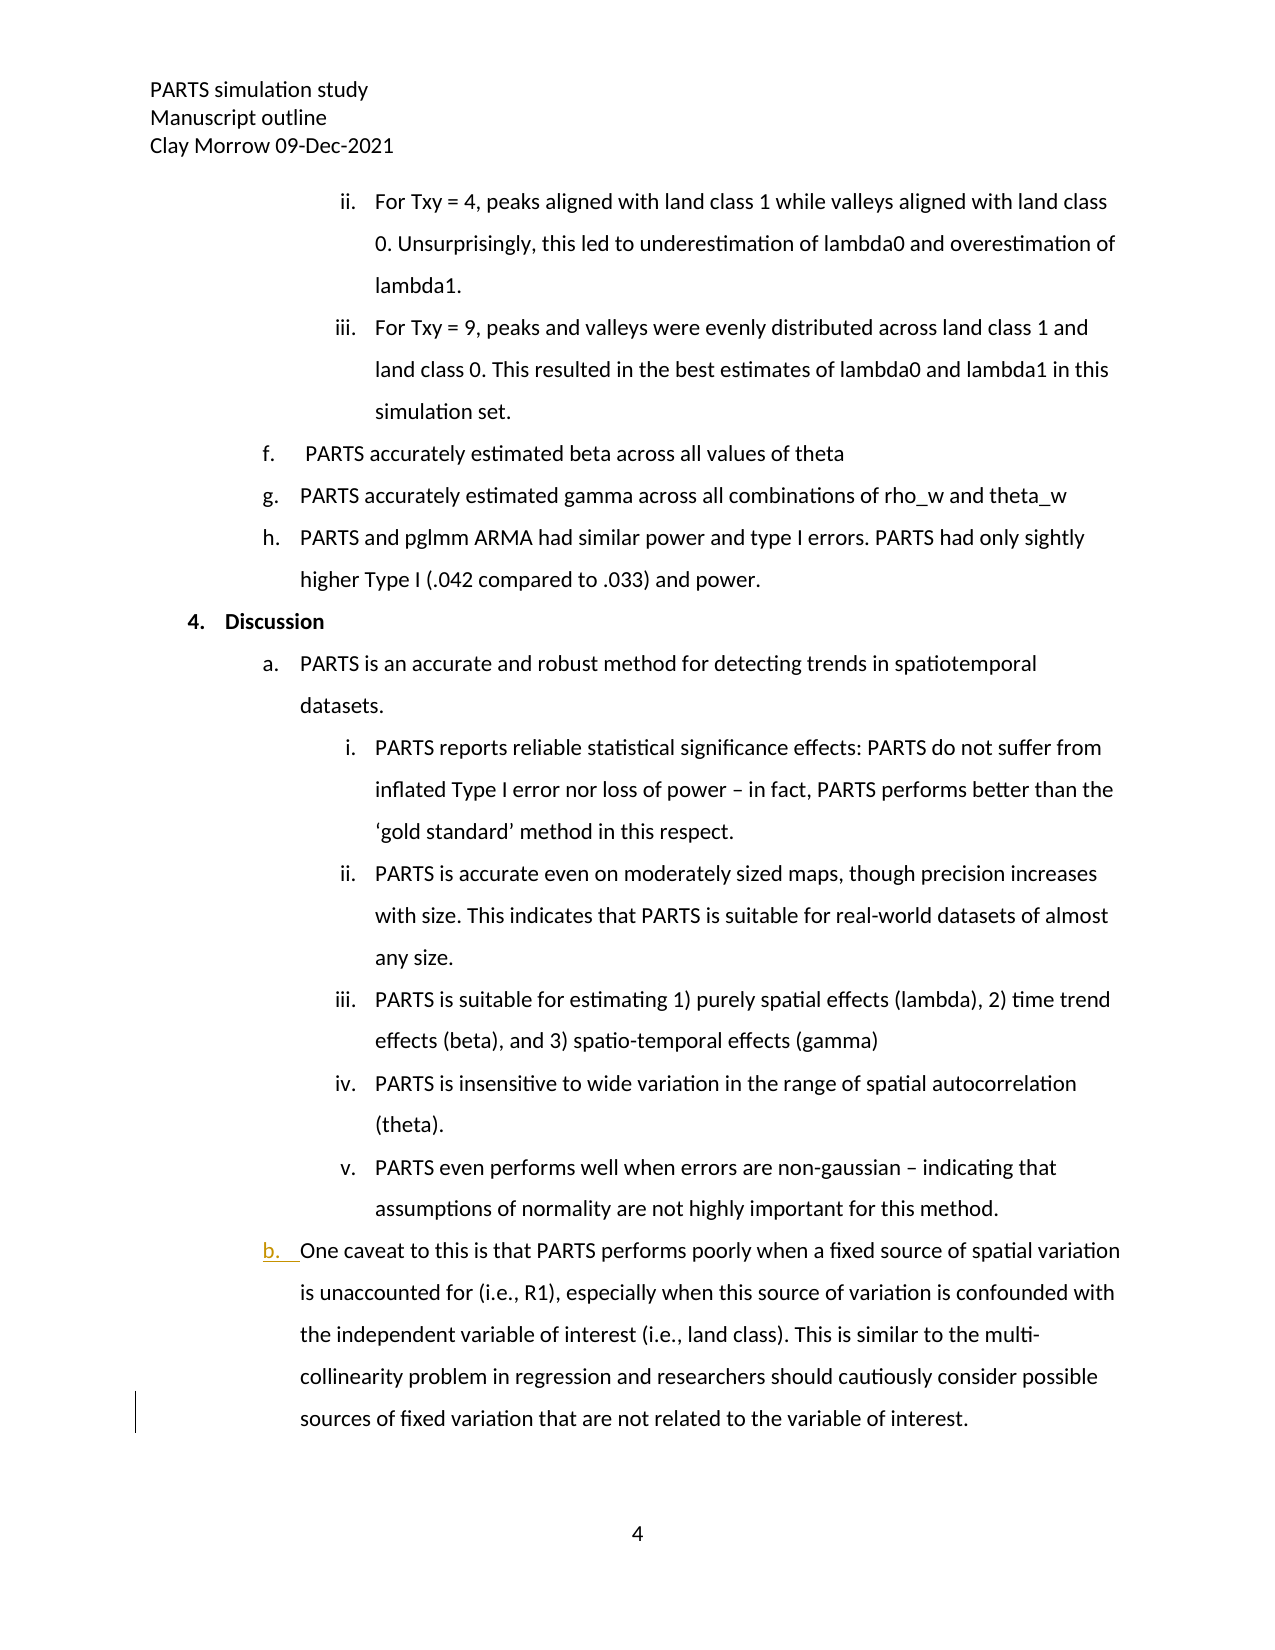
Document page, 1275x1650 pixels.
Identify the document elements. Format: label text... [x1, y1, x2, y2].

list PARTS even performs well when errors are non-gaussian – indicating that assumptions of normality are not highly important for this method. [356, 1153, 1125, 1223]
list For Txy = 9, peaks and valleys were evenly distributed across land class 1 and land class 0. This resulted in the best estimates of lambda0 and lambda1 in this simulation set. [356, 313, 1125, 425]
list PARTS and pglmm ARMA had similar power and type I errors. PARTS had only sightly higher Type I (.042 compared to .033) and power. [262, 523, 1125, 593]
list For Txy = 4, peaks aligned with land class 1 while valleys aligned with land class 0. Unsurprisingly, this led to underestimation of lambda0 and overestimation of lambda1. [356, 187, 1125, 299]
list PARTS accurately estimated beta across all values of theta [262, 439, 1125, 467]
list Discussion [187, 607, 1125, 635]
list PARTS reports reliable statistical significance effects: PARTS do not suffer from inflated Type I error nor loss of power – in fact, PARTS performs better than the ‘gold standard’ method in this respect. [356, 733, 1125, 845]
list One caveat to this is that PARTS performs poorly when a fixed source of spatial variation is unaccounted for (i.e., R1), especially when this source of variation is confounded with the independent variable of interest (i.e., land class). This is similar to the multi-collinearity problem in regression and researchers should cautiously consider possible sources of fixed variation that are not related to the variable of interest. [262, 1237, 1125, 1432]
list PARTS is suitable for estimating 1) purely spatial effects (lambda), 2) time trend effects (beta), and 3) spatio-temporal effects (gamma) [356, 985, 1125, 1055]
list PARTS is accurate even on moderately sized maps, though precision increases with size. This indicates that PARTS is suitable for real-world datasets of almost any size. [356, 859, 1125, 971]
list PARTS accurately estimated gamma across all combinations of rho_w and theta_w [262, 481, 1125, 509]
list PARTS is insensitive to wide variation in the range of spatial autocorrelation (theta). [356, 1069, 1125, 1139]
list PARTS is an accurate and robust method for detecting trends in spatiotemporal datasets. [262, 649, 1125, 719]
